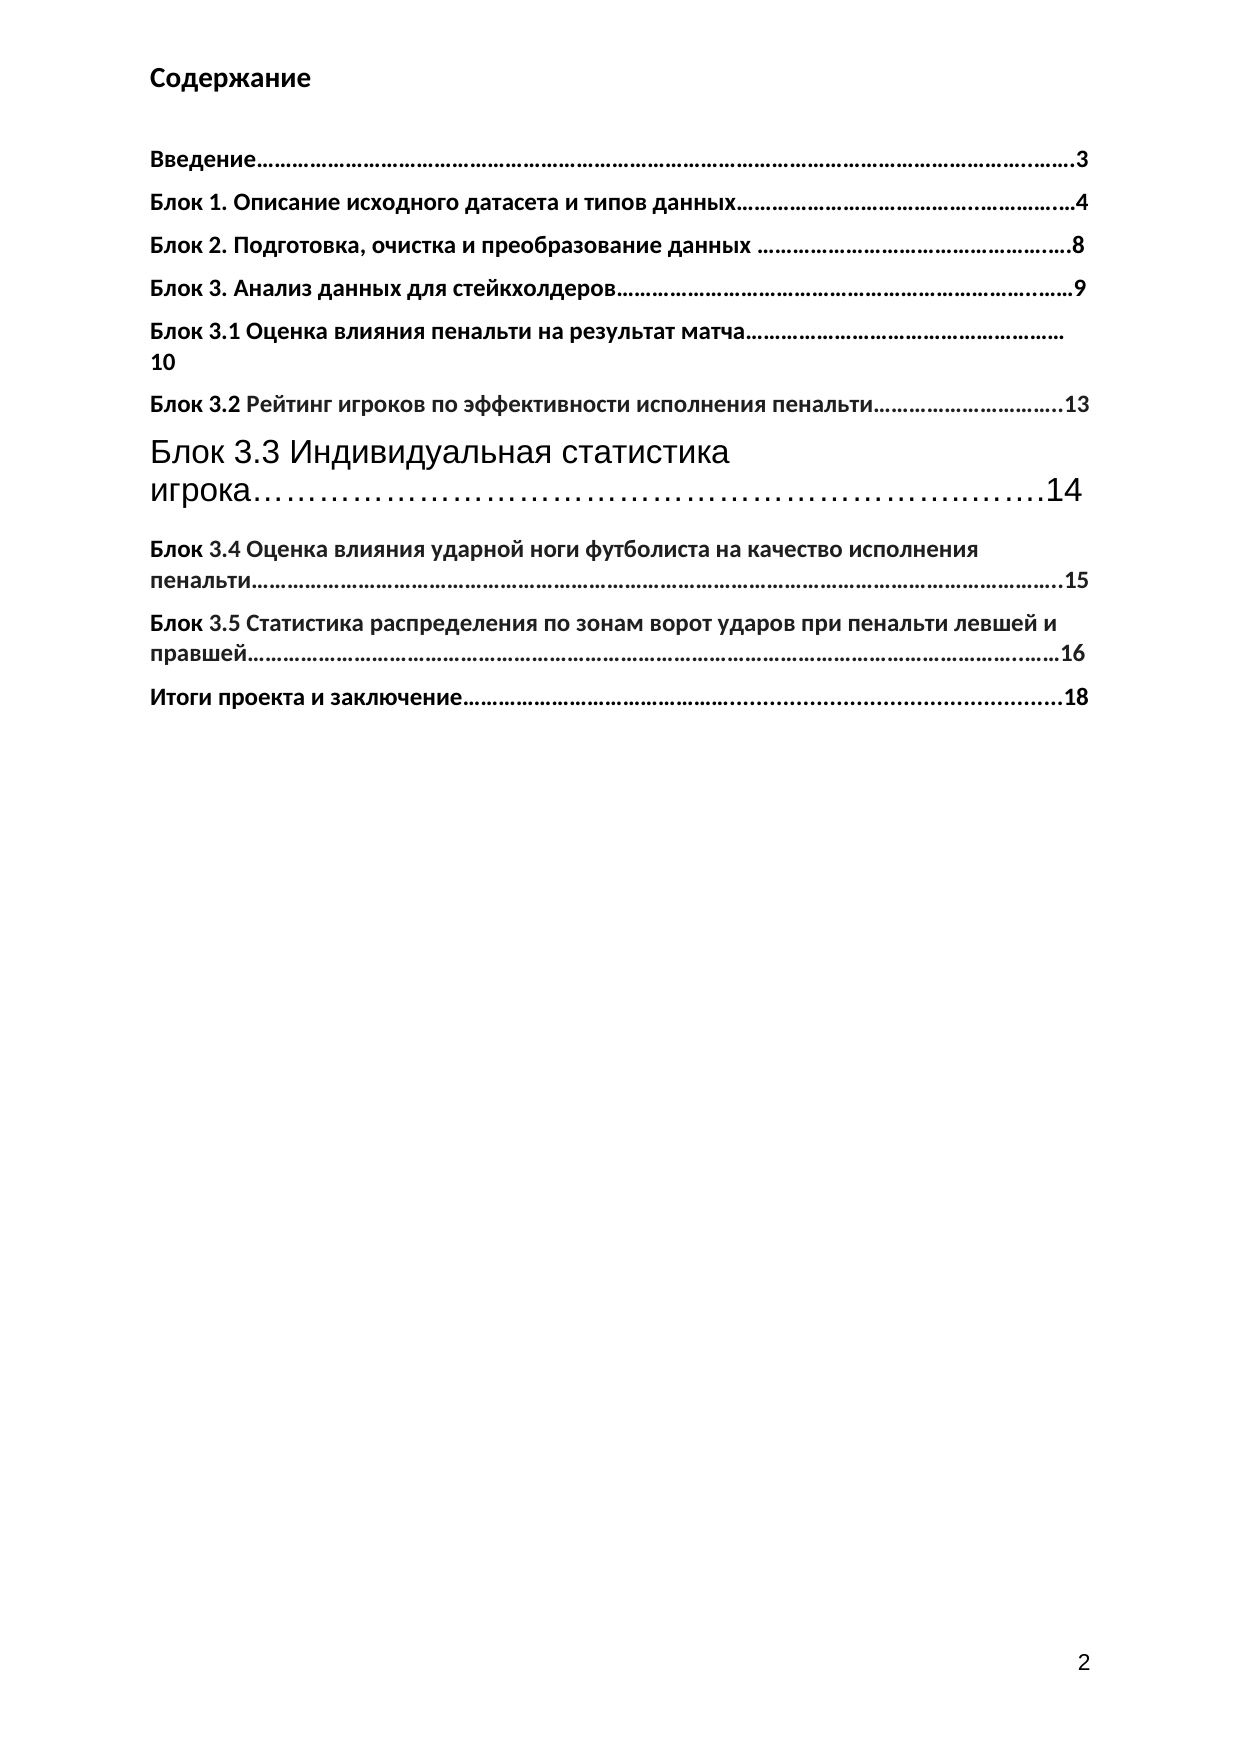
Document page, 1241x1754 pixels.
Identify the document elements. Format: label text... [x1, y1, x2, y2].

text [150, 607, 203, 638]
text Введение…………………………………………………………………………………………………………………..…….3 [150, 143, 1090, 173]
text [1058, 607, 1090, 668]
text Блок 2. Подготовка, очистка и преобразование данных ………………………………………….….8 [150, 229, 1090, 259]
text Блок 3.1 Оценка влияния пенальти на результат матча………………………………………………10 [150, 315, 1090, 376]
text Блок 3.2 Рейтинг игроков по эффективности исполнения пенальти…………………………..13 [150, 389, 1090, 419]
text Итоги проекта и заключение………………………………………..................................................18 [150, 681, 1090, 711]
text Блок 1. Описание исходного датасета и типов данных…………………………………..………….…4 [150, 186, 1090, 217]
text Блок 3. Анализ данных для стейкхолдеров……………………………………………………………..……9 [150, 272, 1090, 303]
text Содержание [150, 59, 1090, 95]
text Блок 3.4 Оценка влияния ударной ноги футболиста на качество исполнения пенальти………………………………………………………………………………………………………………………..15 [150, 533, 1090, 594]
